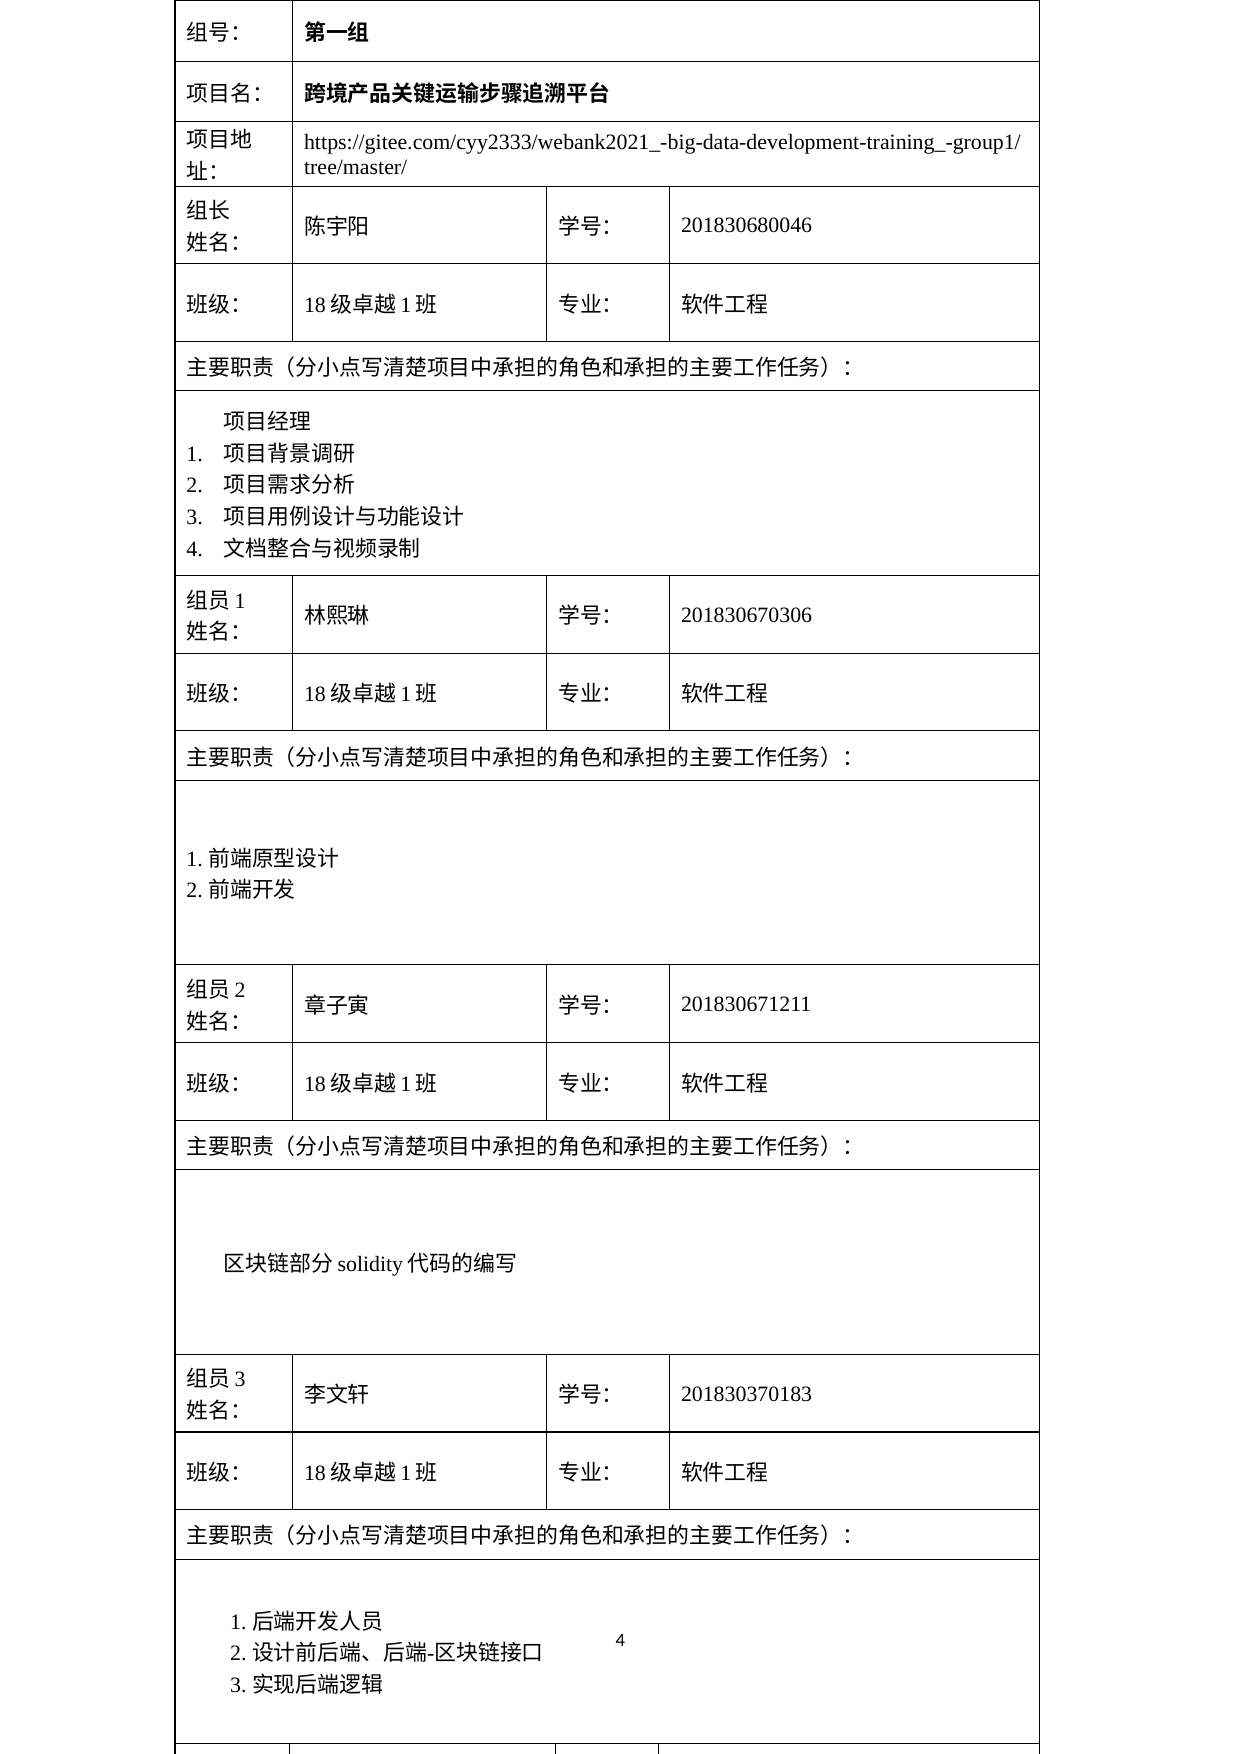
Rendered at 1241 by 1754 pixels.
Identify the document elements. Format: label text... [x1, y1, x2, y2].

table_cell 18级卓越1班 [293, 264, 546, 341]
table_cell 软件工程 [670, 1433, 1039, 1509]
table_cell 18级卓越1班 [293, 1433, 546, 1509]
table_cell 专业： [547, 1043, 669, 1120]
table_cell 班级： [176, 1043, 292, 1120]
table_cell 18级卓越1班 [293, 1043, 546, 1120]
table_cell 组员2 姓名： [176, 965, 292, 1042]
table_cell 主要职责（分小点写清楚项目中承担的角色和承担的主要工作任务）： [176, 1121, 1039, 1169]
table_cell 项目地址： [176, 122, 292, 186]
table_cell 专业： [547, 264, 669, 341]
table_cell 软件工程 [670, 654, 1039, 730]
table_cell 项目名： [176, 62, 292, 121]
table_cell 201830671211 [670, 965, 1039, 1042]
table_cell https://gitee.com/cyy2333/webank2021_-big-data-development-training_-group1/tree/master/ [293, 122, 1039, 186]
table_cell 组长 姓名： [176, 187, 292, 263]
table_cell 学号： [547, 1355, 669, 1431]
table_cell 18级卓越1班 [293, 654, 546, 730]
table_header 组号： [176, 1, 292, 61]
table_cell 专业： [547, 1433, 669, 1509]
table_cell 组员3 姓名： [176, 1355, 292, 1431]
table_cell 陈宇阳 [293, 187, 546, 263]
table_cell 项目经理 项目背景调研 项目需求分析 项目用例设计与功能设计 文档整合与视频录制 [176, 391, 1039, 575]
table_cell 201830680046 [670, 187, 1039, 263]
table_cell 学号： [547, 576, 669, 653]
table_cell 跨境产品关键运输步骤追溯平台 [293, 62, 1039, 121]
table_cell 学号： [547, 965, 669, 1042]
table_cell 主要职责（分小点写清楚项目中承担的角色和承担的主要工作任务）： [176, 342, 1039, 390]
table_cell 李文轩 [293, 1355, 546, 1431]
table_cell 201830670306 [670, 576, 1039, 653]
table_cell 林熙琳 [293, 576, 546, 653]
table_cell 主要职责（分小点写清楚项目中承担的角色和承担的主要工作任务）： [176, 1510, 1039, 1558]
table_cell 软件工程 [670, 1043, 1039, 1120]
table_cell 软件工程 [670, 264, 1039, 341]
table_cell 组员1 姓名： [176, 576, 292, 653]
table_cell 章子寅 [293, 965, 546, 1042]
table_cell 1. 后端开发人员 2. 设计前后端、后端-区块链接口 3. 实现后端逻辑 [176, 1560, 1039, 1743]
table_cell 专业： [547, 654, 669, 730]
table_cell 201830370183 [670, 1355, 1039, 1431]
table_cell 班级： [176, 654, 292, 730]
table_cell 区块链部分solidity代码的编写 [176, 1170, 1039, 1354]
table_cell 学号： [547, 187, 669, 263]
table_cell 1. 前端原型设计 2. 前端开发 [176, 781, 1039, 964]
table_cell 班级： [176, 1433, 292, 1509]
table_cell 主要职责（分小点写清楚项目中承担的角色和承担的主要工作任务）： [176, 731, 1039, 780]
table_cell 班级： [176, 264, 292, 341]
table_header 第一组 [293, 1, 1039, 61]
